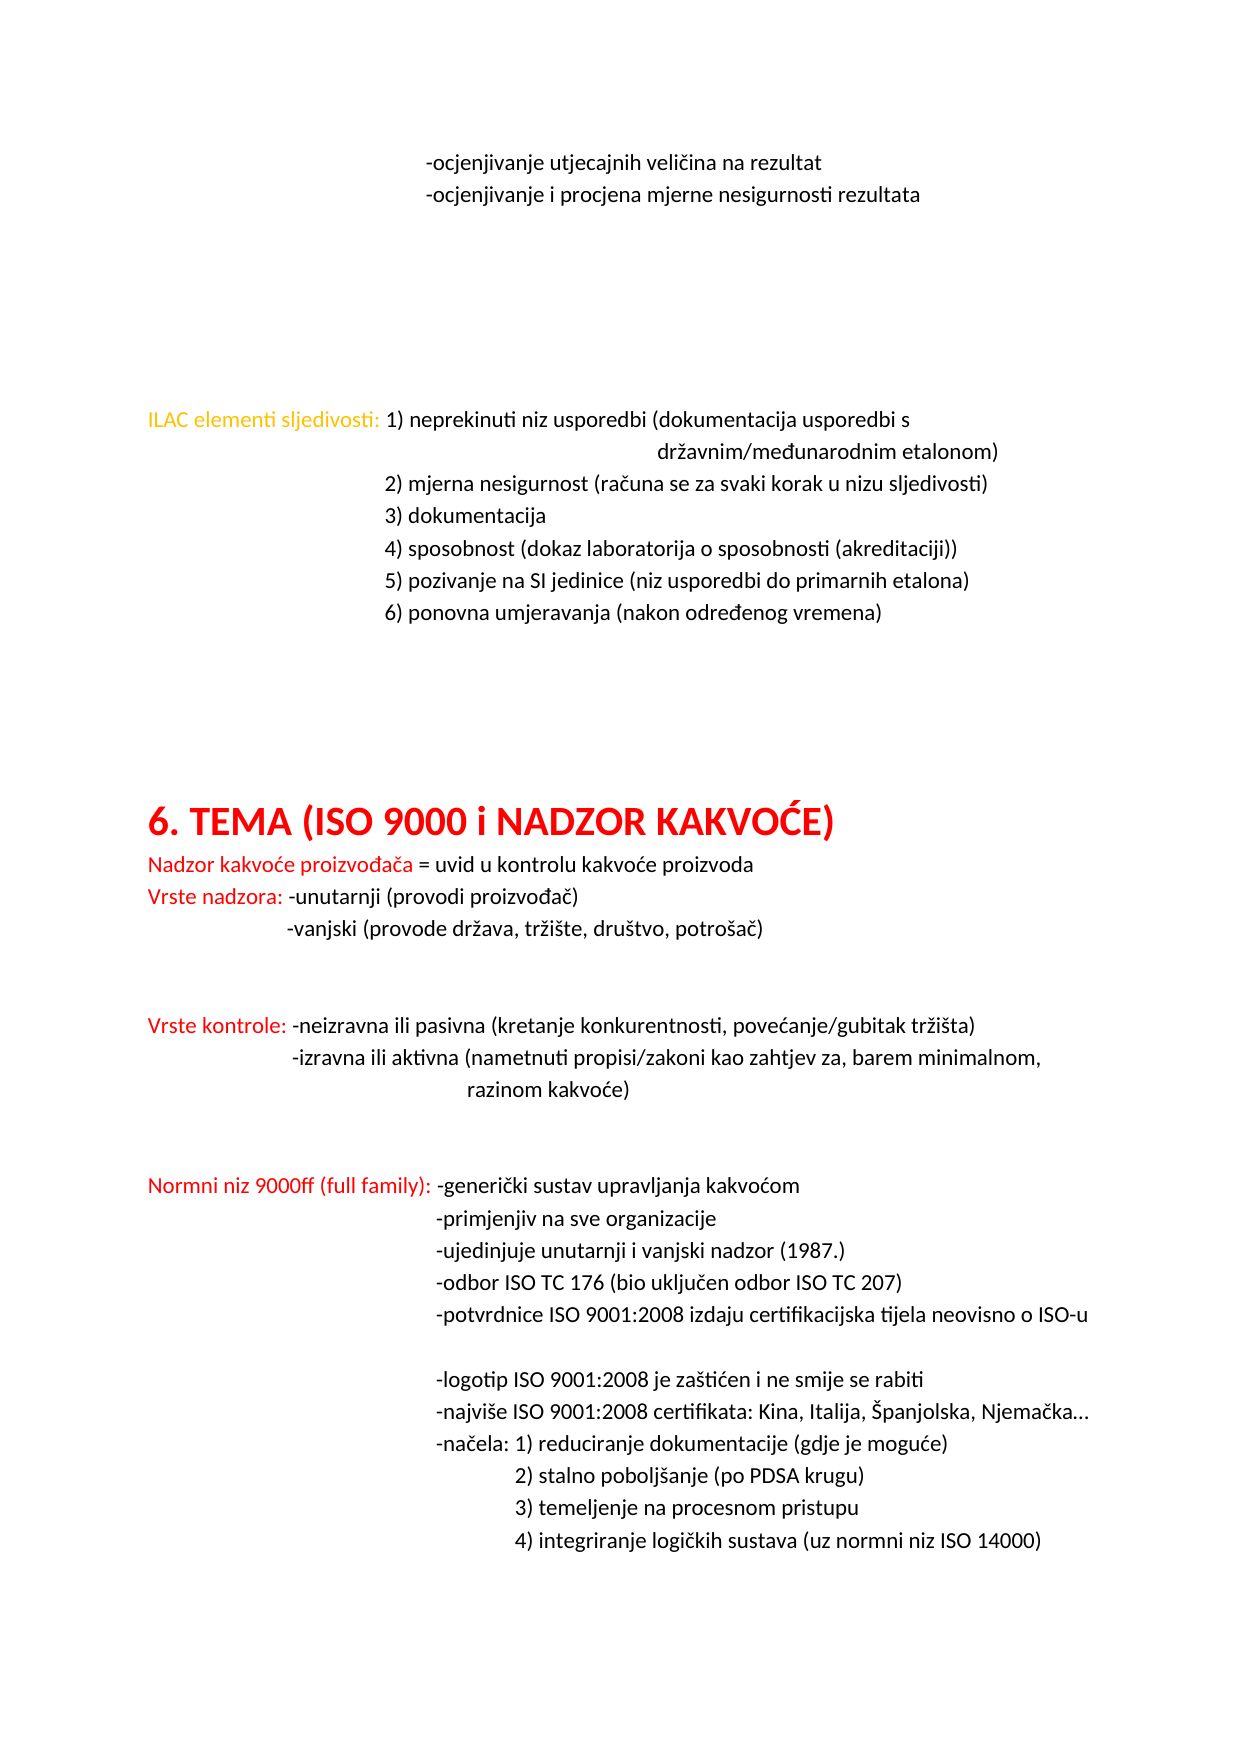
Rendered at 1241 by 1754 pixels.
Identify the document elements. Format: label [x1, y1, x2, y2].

text [148, 148, 1093, 1586]
